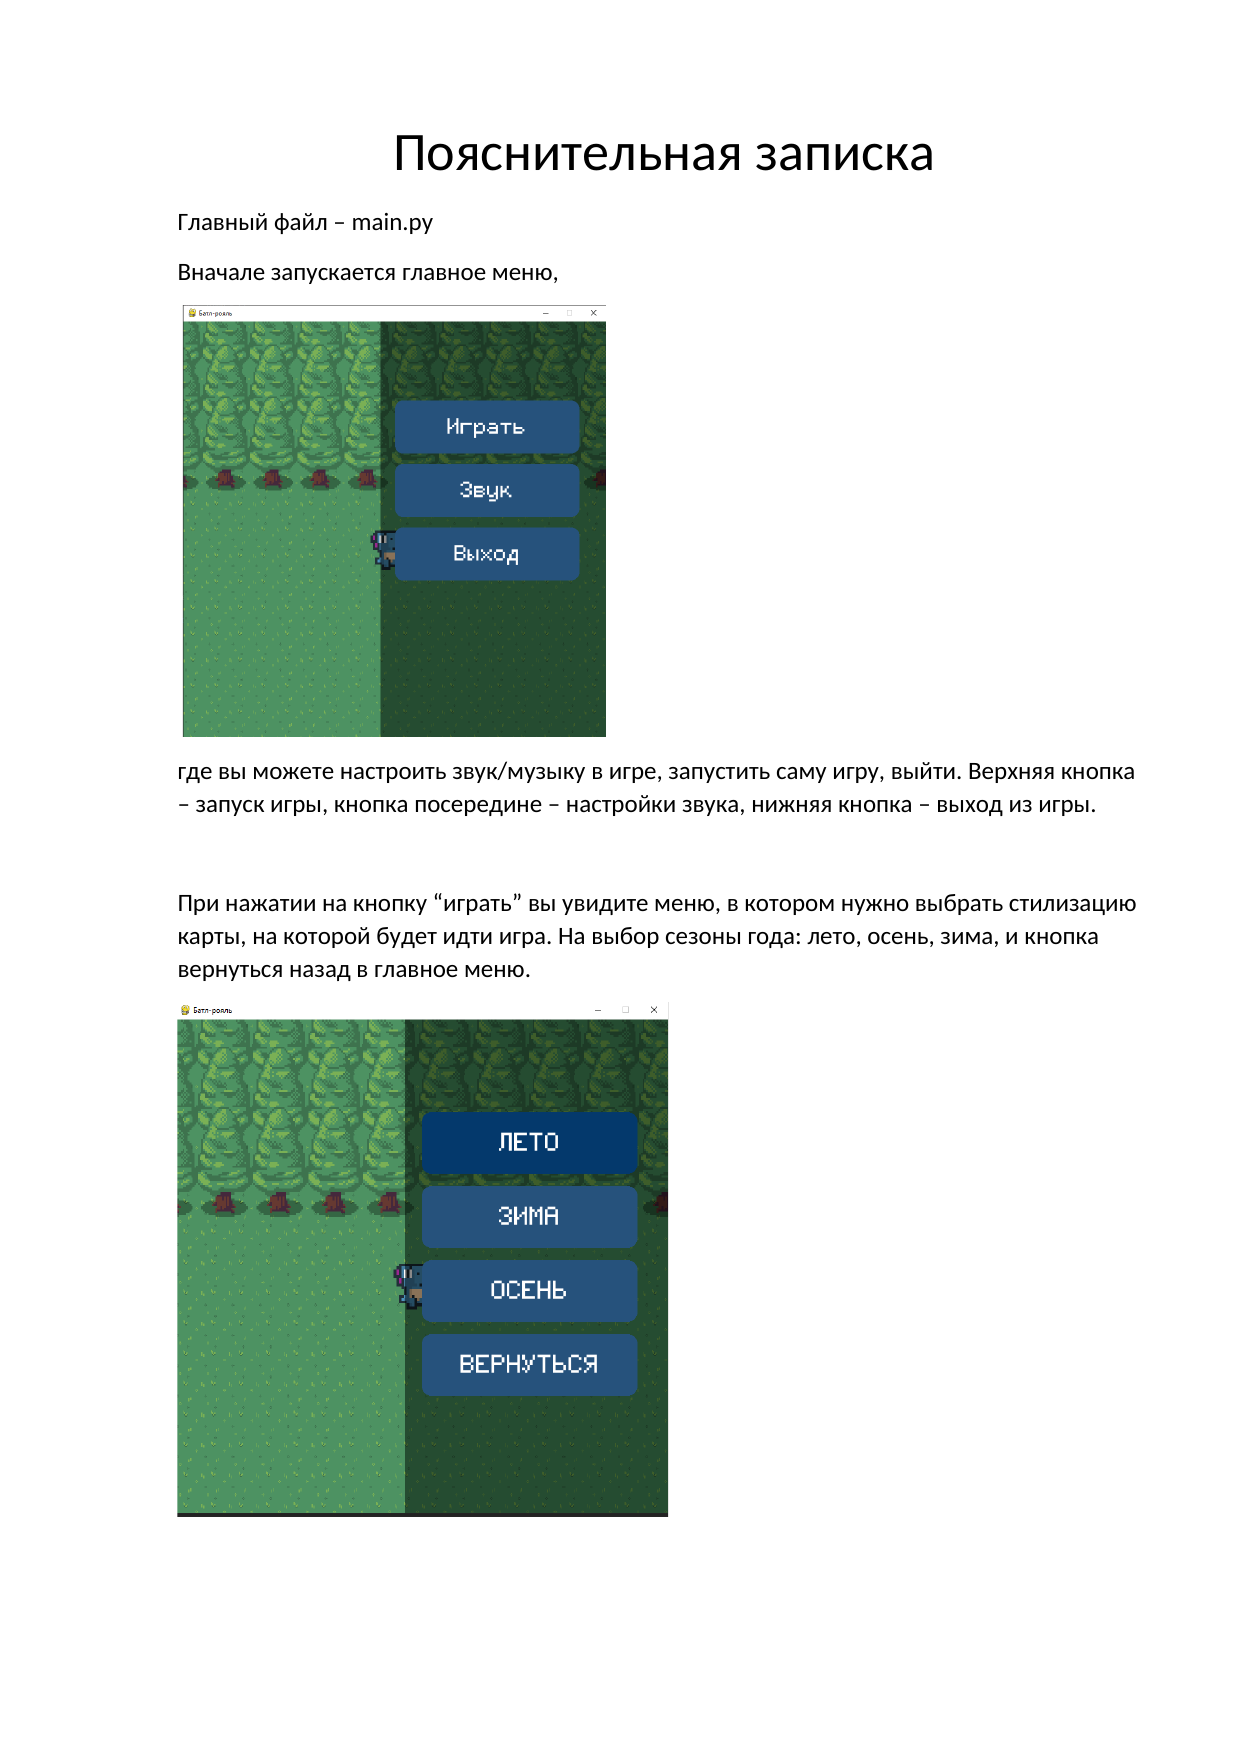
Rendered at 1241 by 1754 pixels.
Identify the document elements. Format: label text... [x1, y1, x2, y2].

text Пояснительная записка [177, 118, 1152, 184]
text Главный файл – main.py [177, 206, 1152, 237]
picture [182, 305, 606, 737]
text При нажатии на кнопку “играть” вы увидите меню, в котором нужно выбрать стилизацию карты, на которой будет идти игра. На выбор сезоны года: лето, осень, зима, и кнопка вернуться назад в главное меню. [177, 887, 1152, 983]
picture [177, 1002, 669, 1517]
text где вы можете настроить звук/музыку в игре, запустить саму игру, выйти. Верхняя кнопка – запуск игры, кнопка посередине – настройки звука, нижняя кнопка – выход из игры. [177, 755, 1152, 818]
text Вначале запускается главное меню, [177, 256, 1152, 286]
